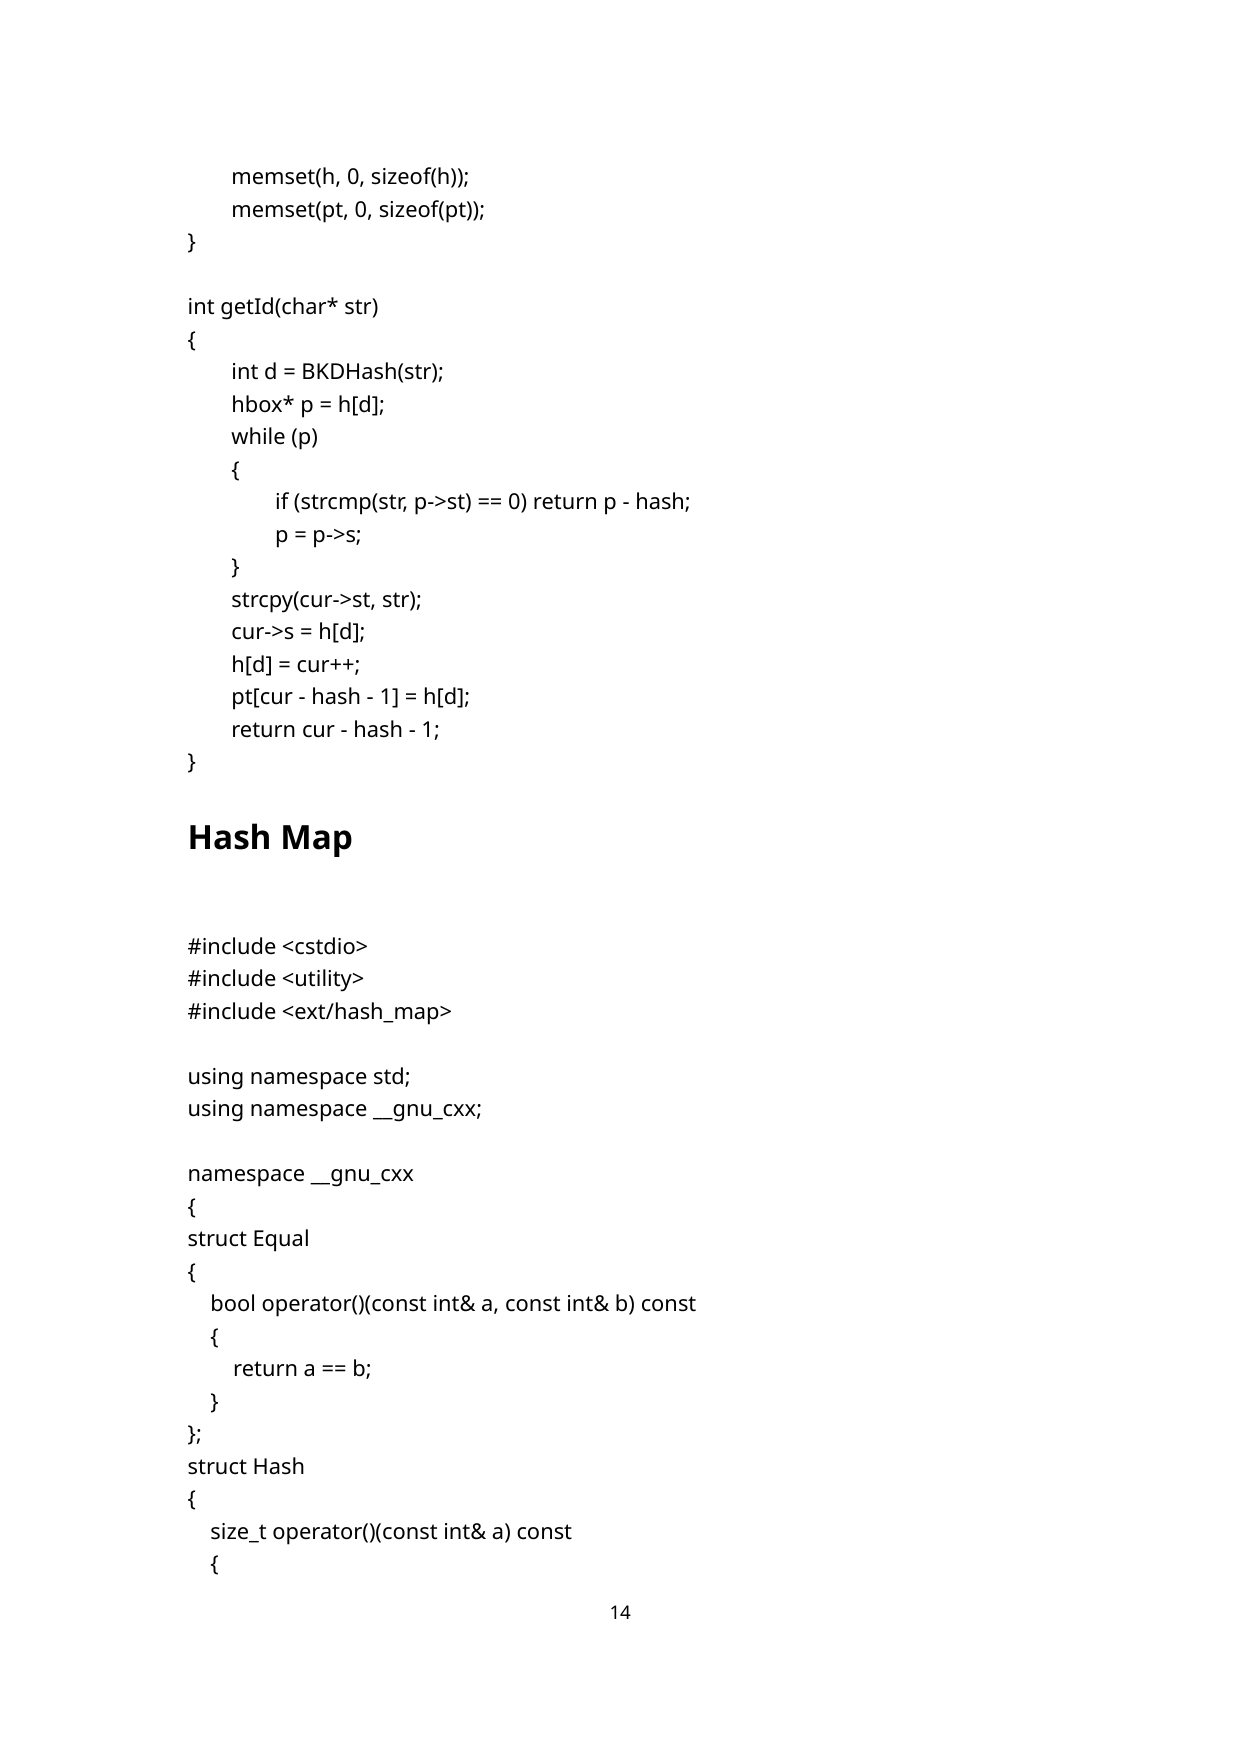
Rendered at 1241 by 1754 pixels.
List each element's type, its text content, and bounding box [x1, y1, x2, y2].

text p = p->s; [187, 517, 1053, 550]
text } [187, 745, 1053, 777]
text { [187, 1547, 1053, 1579]
text pt[cur - hash - 1] = h[d]; [187, 680, 1053, 712]
text memset(pt, 0, sizeof(pt)); [187, 192, 1053, 225]
text { [187, 1189, 1053, 1222]
text #include <utility> [187, 962, 1053, 994]
text }; [187, 1417, 1053, 1449]
text bool operator()(const int& a, const int& b) const [187, 1287, 1053, 1319]
text namespace __gnu_cxx [187, 1157, 1053, 1189]
text if (strcmp(str, p->st) == 0) return p - hash; [187, 485, 1053, 517]
text using namespace std; [187, 1059, 1053, 1092]
text int d = BKDHash(str); [187, 355, 1053, 387]
text { [187, 1482, 1053, 1514]
text struct Equal [187, 1222, 1053, 1254]
text hbox* p = h[d]; [187, 387, 1053, 420]
text { [187, 322, 1053, 355]
text int getId(char* str) [187, 290, 1053, 322]
text using namespace __gnu_cxx; [187, 1092, 1053, 1124]
text #include <cstdio> [187, 929, 1053, 962]
text cur->s = h[d]; [187, 615, 1053, 647]
text { [187, 452, 1053, 485]
text { [187, 1319, 1053, 1352]
text h[d] = cur++; [187, 647, 1053, 680]
text size_t operator()(const int& a) const [187, 1514, 1053, 1547]
text struct Hash [187, 1449, 1053, 1482]
text #include <ext/hash_map> [187, 994, 1053, 1027]
text memset(h, 0, sizeof(h)); [187, 160, 1053, 192]
text } [187, 225, 1053, 257]
text } [187, 550, 1053, 582]
text return a == b; [187, 1352, 1053, 1384]
text strcpy(cur->st, str); [187, 582, 1053, 615]
text { [187, 1254, 1053, 1287]
text return cur - hash - 1; [187, 712, 1053, 745]
text } [187, 1384, 1053, 1417]
text while (p) [187, 420, 1053, 452]
subtitle Hash Map [187, 804, 1053, 869]
